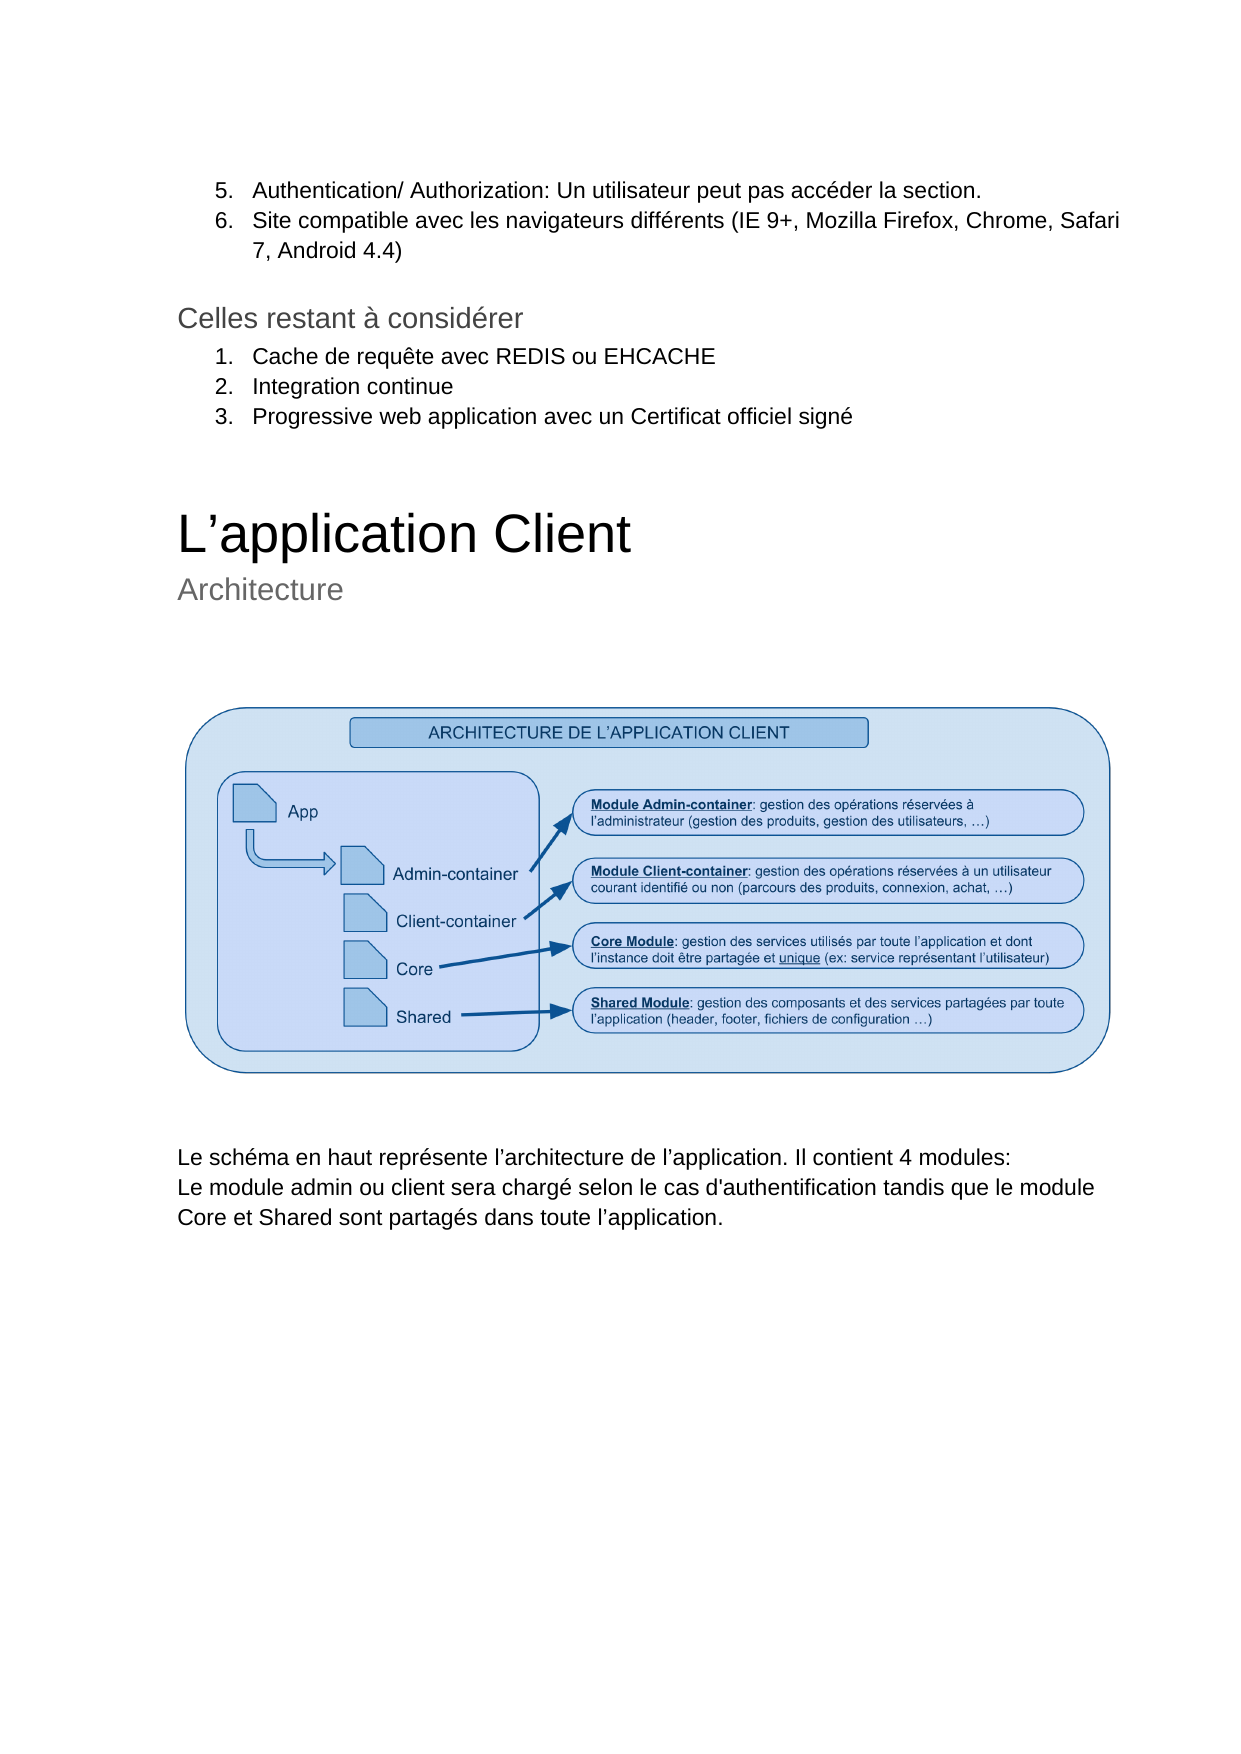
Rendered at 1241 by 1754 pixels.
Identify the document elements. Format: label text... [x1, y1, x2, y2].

text Le module admin ou client sera chargé selon le cas d'authentification tandis que le module Core et Shared sont partagés dans toute l’application. [177, 1174, 1122, 1231]
list Site compatible avec les navigateurs différents (IE 9+, Mozilla Firefox, Chrome, Safari 7, Android 4.4) [214, 207, 1122, 264]
list Integration continue [214, 373, 1122, 399]
list Cache de requête avec REDIS ou EHCACHE [214, 343, 1122, 369]
subtitle Celles restant à considérer [177, 301, 1122, 334]
subtitle Architecture [177, 571, 1122, 607]
picture [177, 700, 1118, 1080]
title L’application Client [177, 502, 1122, 564]
list Progressive web application avec un Certificat officiel signé [214, 403, 1122, 430]
list Authentication/ Authorization: Un utilisateur peut pas accéder la section. [214, 177, 1122, 203]
text Le schéma en haut représente l’architecture de l’application. Il contient 4 modules: [177, 1144, 1122, 1170]
